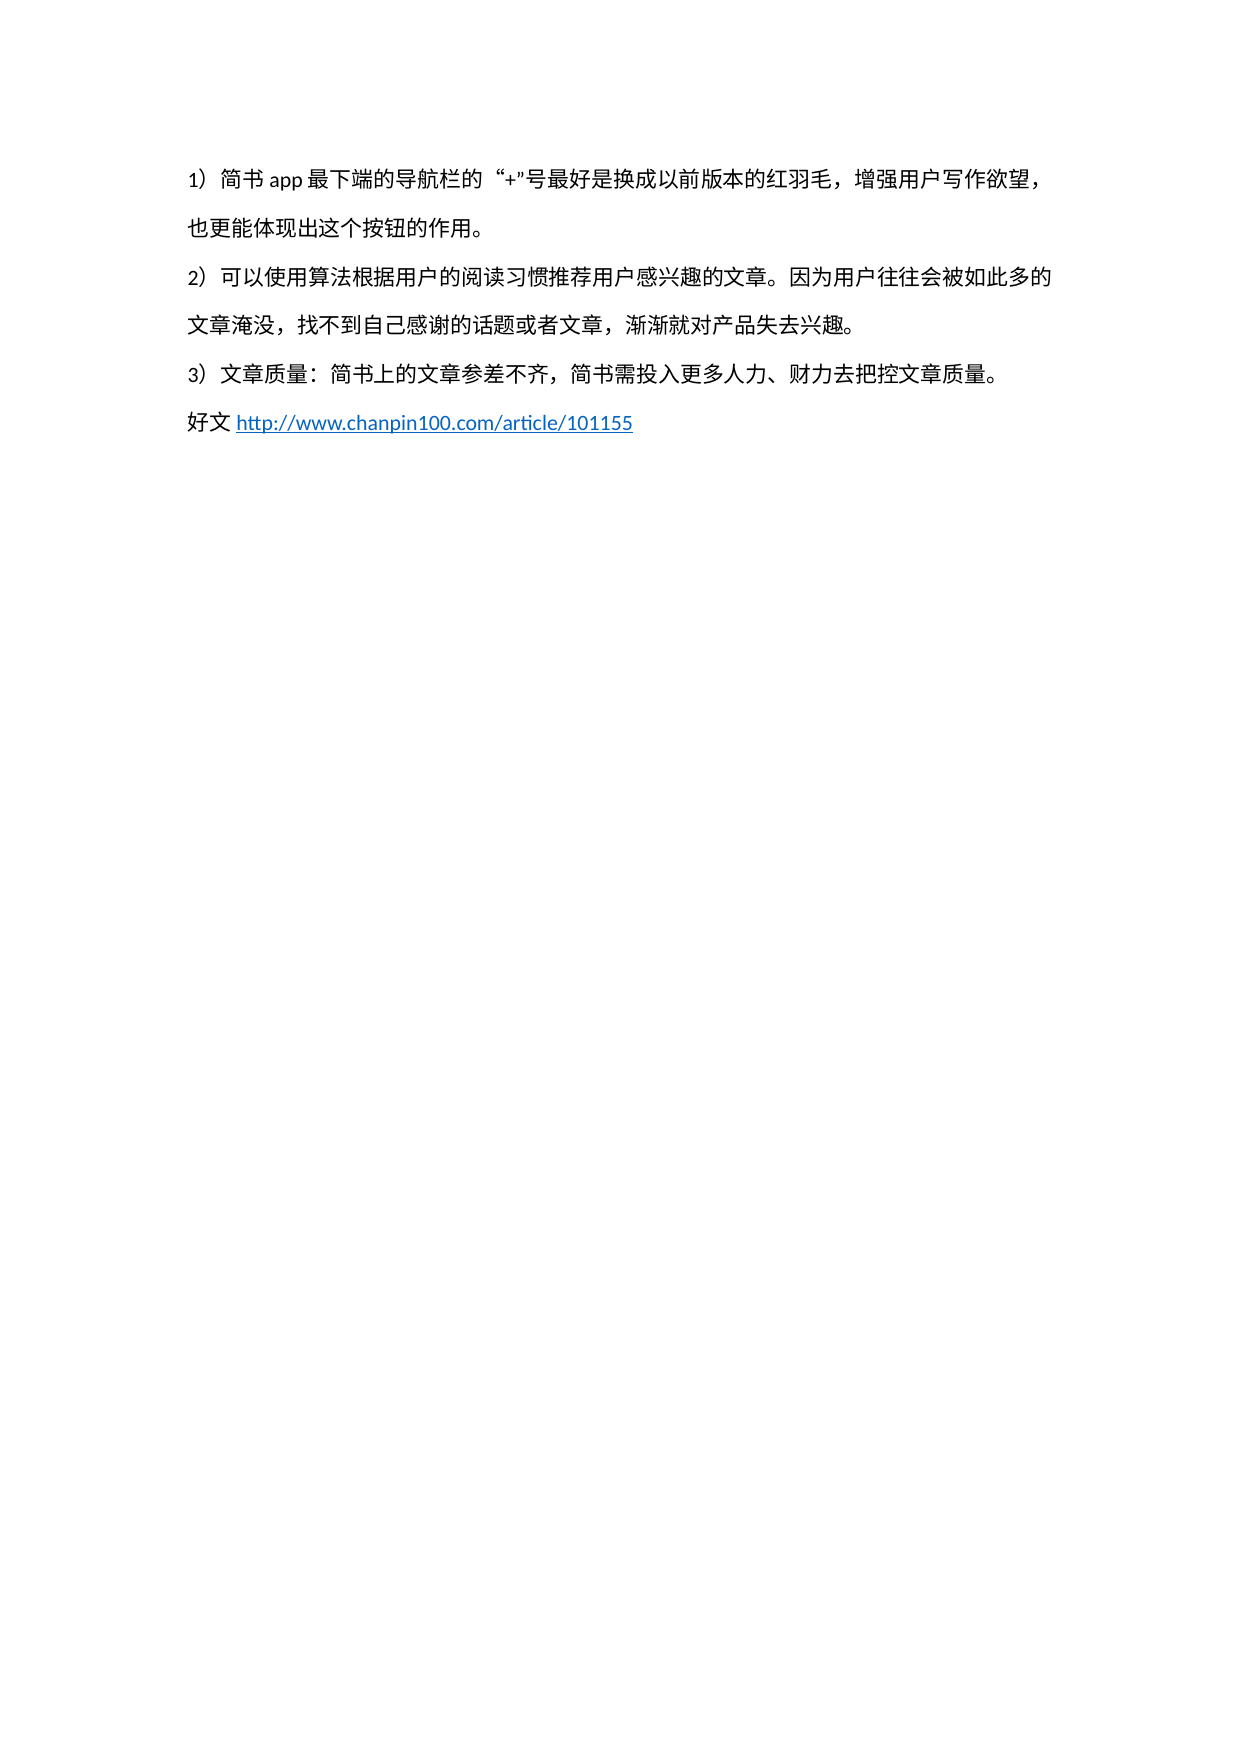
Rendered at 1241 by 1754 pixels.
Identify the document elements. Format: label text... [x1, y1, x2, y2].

text 3）文章质量：简书上的文章参差不齐，简书需投入更多人力、财力去把控文章质量。 [187, 356, 1053, 389]
text 2）可以使用算法根据用户的阅读习惯推荐用户感兴趣的文章。因为用户往往会被如此多的文章淹没，找不到自己感谢的话题或者文章，渐渐就对产品失去兴趣。 [187, 259, 1053, 340]
text 好文 http://www.chanpin100.com/article/101155 [187, 404, 1053, 437]
text 1）简书app最下端的导航栏的“+”号最好是换成以前版本的红羽毛，增强用户写作欲望，也更能体现出这个按钮的作用。 [187, 162, 1053, 243]
